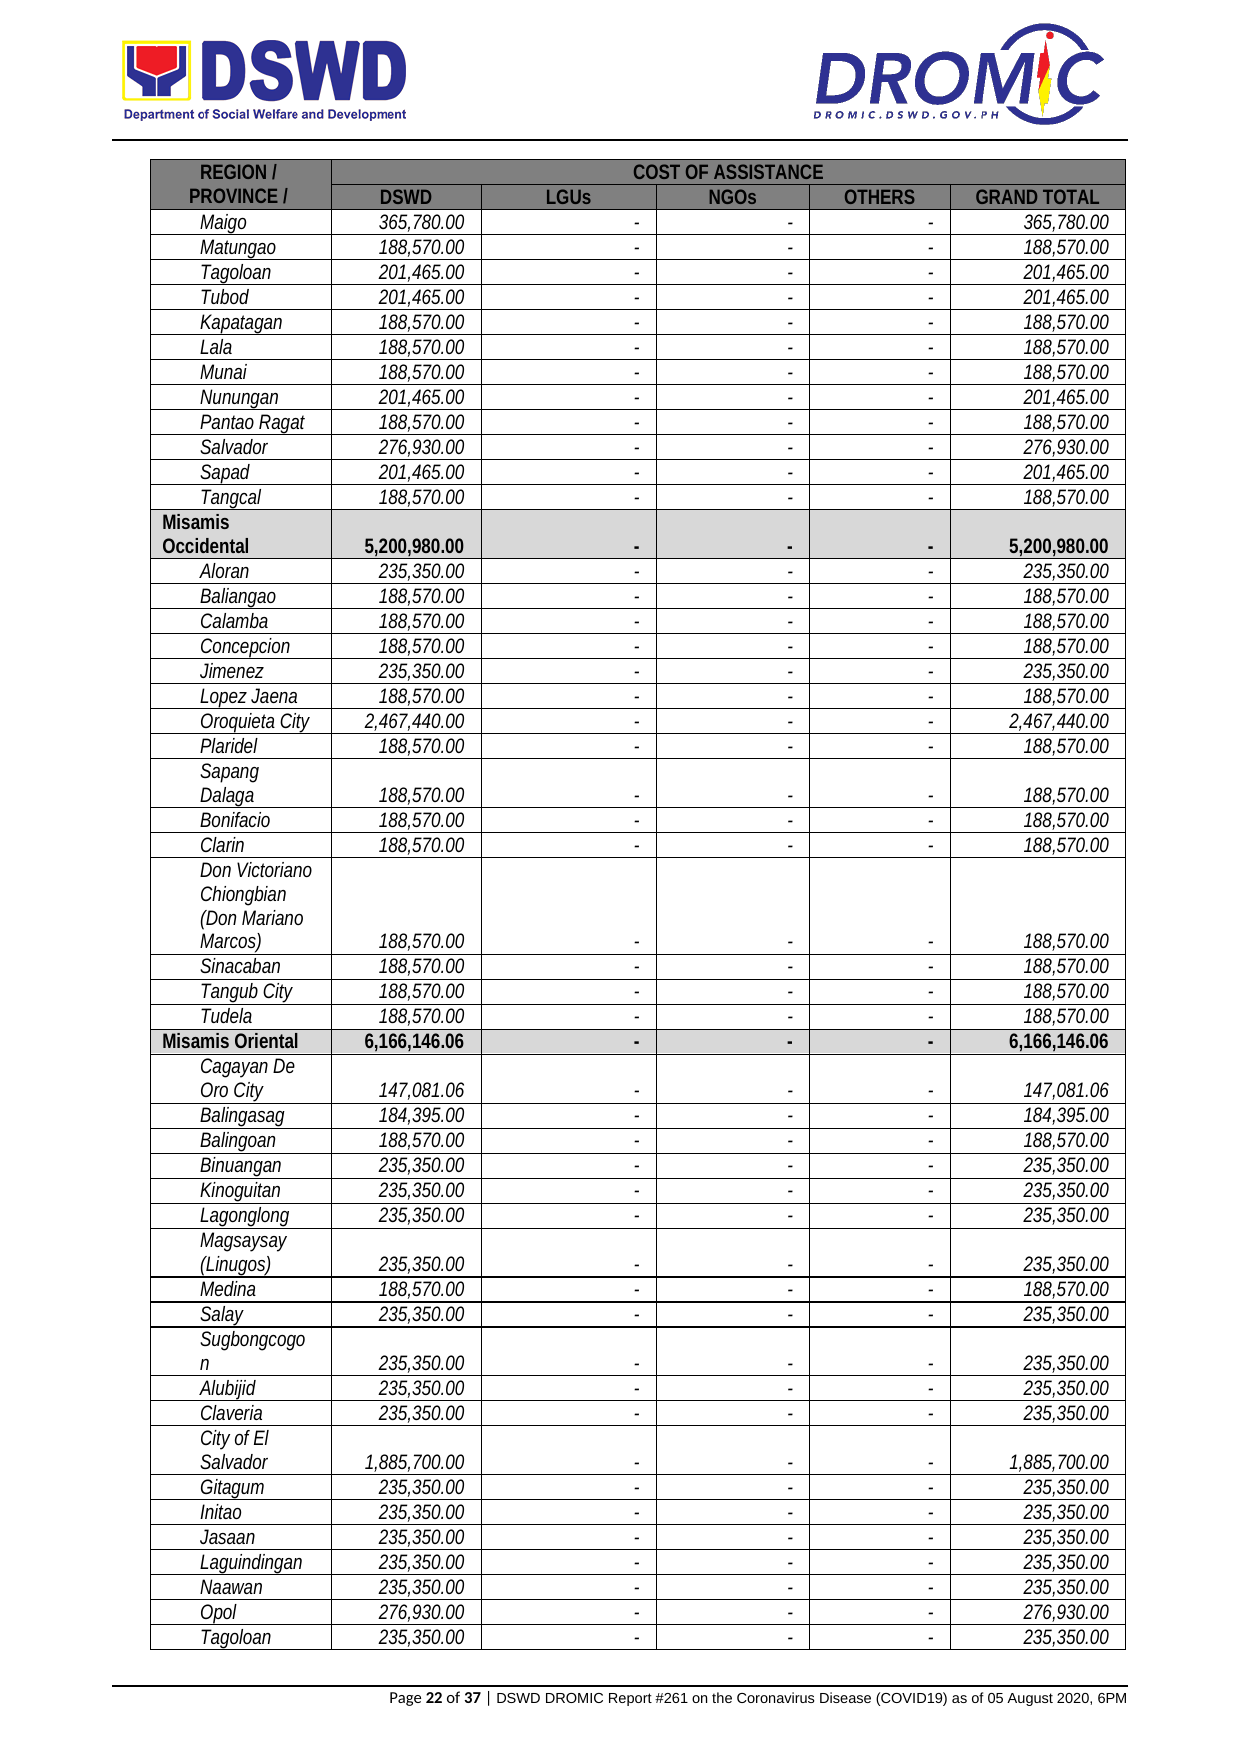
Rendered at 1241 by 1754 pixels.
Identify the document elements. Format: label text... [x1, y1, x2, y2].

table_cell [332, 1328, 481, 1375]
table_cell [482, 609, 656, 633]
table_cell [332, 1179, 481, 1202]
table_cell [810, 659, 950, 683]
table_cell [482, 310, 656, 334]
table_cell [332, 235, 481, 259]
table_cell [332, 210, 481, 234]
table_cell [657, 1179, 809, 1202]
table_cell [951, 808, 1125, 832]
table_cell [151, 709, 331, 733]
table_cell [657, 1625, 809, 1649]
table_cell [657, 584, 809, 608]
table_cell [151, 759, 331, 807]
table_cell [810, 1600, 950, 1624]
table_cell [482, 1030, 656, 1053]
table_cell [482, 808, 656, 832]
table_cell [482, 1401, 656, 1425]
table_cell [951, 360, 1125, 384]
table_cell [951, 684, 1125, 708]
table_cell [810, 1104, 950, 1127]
picture [112, 37, 416, 125]
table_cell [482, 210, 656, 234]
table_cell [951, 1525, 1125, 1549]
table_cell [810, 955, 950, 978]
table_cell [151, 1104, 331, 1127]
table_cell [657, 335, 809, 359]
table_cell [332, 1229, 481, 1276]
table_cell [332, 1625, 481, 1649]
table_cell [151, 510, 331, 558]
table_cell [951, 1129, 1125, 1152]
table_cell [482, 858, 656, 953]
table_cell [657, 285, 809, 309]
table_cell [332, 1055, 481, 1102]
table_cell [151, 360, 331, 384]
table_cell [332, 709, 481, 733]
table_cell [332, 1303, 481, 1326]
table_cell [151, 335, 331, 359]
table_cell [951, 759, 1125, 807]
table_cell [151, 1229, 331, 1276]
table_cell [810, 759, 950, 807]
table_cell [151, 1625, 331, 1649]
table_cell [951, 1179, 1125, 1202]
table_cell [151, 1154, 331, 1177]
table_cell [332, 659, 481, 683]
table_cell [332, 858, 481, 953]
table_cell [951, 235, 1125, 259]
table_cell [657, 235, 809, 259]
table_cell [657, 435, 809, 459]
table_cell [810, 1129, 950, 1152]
table_header COST OF ASSISTANCE [332, 160, 1125, 184]
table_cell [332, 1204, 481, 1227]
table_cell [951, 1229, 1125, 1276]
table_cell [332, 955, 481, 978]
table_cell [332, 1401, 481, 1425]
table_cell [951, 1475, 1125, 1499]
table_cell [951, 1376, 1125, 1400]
table_header REGION / PROVINCE / MUNICIPALITY [151, 160, 331, 209]
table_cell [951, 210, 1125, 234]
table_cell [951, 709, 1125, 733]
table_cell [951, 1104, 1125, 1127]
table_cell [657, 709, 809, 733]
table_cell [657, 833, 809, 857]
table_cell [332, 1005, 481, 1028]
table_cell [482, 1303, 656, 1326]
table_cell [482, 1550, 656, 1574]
table_cell GRAND TOTAL [951, 185, 1125, 209]
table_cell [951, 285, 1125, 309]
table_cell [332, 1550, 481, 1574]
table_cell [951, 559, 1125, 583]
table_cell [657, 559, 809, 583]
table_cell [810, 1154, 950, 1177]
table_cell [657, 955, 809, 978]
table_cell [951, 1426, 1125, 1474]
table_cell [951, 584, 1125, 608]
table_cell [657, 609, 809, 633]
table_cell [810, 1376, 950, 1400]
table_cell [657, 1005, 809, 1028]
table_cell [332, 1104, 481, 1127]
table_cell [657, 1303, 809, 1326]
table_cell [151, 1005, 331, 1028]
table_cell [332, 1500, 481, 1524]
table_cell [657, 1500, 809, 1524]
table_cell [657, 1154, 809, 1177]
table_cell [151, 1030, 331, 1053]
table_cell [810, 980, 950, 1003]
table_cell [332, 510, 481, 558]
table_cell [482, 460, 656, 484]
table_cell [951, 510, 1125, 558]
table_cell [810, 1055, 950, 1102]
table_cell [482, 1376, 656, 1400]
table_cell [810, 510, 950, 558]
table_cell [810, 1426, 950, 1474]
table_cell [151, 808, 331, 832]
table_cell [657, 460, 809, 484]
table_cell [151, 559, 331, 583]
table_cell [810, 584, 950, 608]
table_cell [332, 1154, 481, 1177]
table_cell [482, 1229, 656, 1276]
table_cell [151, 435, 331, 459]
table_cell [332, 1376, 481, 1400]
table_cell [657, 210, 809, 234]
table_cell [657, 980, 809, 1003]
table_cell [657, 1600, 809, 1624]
table_cell OTHERS [810, 185, 950, 209]
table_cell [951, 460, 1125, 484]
table_cell DSWD [332, 185, 481, 209]
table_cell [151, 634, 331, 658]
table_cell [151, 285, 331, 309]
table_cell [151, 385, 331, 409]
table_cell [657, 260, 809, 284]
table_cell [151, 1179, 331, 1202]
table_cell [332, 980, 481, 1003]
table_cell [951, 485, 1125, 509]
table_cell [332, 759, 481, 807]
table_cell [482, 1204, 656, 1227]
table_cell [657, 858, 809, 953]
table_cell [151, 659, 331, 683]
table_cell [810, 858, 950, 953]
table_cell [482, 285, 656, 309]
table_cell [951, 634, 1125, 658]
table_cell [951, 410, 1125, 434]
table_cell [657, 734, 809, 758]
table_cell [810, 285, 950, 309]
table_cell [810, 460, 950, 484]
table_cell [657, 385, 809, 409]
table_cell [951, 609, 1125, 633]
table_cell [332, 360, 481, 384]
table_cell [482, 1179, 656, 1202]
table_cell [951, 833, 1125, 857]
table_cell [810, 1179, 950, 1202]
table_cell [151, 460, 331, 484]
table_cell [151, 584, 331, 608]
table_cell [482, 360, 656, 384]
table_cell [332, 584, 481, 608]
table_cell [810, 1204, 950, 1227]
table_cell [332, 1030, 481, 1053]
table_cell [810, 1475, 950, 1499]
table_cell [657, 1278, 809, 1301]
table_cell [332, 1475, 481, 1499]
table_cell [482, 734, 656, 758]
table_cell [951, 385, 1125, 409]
picture [781, 23, 1133, 125]
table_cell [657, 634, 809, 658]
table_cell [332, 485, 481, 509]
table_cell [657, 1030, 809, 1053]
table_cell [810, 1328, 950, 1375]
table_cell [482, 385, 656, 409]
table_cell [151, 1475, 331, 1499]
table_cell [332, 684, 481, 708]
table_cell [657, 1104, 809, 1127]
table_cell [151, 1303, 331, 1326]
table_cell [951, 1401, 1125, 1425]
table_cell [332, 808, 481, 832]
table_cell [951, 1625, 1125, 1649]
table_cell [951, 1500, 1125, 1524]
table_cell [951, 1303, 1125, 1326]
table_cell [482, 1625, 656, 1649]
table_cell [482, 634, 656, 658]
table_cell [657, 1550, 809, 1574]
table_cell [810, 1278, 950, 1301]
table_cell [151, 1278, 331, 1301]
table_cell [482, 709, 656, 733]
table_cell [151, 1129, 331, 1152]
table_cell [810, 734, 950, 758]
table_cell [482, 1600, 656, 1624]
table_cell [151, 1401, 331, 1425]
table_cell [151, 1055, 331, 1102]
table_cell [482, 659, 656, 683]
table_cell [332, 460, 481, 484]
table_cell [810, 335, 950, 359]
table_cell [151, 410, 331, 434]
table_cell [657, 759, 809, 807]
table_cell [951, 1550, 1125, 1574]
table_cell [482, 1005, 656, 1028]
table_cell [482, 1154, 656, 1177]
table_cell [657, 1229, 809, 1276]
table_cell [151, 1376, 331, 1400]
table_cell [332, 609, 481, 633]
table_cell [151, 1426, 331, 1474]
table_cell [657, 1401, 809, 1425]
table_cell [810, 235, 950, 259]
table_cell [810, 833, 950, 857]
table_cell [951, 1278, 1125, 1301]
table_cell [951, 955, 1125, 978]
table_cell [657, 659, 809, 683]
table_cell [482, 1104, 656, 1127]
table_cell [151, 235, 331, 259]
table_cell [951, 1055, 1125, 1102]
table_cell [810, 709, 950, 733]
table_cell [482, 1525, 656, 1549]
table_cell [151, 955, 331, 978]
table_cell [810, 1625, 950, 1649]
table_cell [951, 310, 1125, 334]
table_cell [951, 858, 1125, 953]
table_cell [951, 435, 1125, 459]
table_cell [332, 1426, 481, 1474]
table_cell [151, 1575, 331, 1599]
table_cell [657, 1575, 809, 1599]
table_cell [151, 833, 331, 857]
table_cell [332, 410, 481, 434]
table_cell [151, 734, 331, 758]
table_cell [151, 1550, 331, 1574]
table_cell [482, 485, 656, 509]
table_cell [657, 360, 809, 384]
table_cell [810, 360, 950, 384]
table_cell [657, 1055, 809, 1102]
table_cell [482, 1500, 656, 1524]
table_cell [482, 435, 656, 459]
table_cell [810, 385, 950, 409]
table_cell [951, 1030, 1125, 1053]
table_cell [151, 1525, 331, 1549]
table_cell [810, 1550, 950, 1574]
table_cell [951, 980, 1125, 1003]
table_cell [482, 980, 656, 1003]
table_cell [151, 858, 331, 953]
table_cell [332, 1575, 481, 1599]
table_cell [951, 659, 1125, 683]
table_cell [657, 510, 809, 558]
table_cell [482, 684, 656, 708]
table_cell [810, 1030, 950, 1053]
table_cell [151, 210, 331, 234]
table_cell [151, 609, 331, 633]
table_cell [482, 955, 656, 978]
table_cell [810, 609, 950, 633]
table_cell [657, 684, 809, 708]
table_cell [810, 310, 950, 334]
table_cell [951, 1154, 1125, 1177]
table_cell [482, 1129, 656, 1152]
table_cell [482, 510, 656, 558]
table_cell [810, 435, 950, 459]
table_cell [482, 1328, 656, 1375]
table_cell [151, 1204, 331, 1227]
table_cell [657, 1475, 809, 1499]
table_cell NGOs [657, 185, 809, 209]
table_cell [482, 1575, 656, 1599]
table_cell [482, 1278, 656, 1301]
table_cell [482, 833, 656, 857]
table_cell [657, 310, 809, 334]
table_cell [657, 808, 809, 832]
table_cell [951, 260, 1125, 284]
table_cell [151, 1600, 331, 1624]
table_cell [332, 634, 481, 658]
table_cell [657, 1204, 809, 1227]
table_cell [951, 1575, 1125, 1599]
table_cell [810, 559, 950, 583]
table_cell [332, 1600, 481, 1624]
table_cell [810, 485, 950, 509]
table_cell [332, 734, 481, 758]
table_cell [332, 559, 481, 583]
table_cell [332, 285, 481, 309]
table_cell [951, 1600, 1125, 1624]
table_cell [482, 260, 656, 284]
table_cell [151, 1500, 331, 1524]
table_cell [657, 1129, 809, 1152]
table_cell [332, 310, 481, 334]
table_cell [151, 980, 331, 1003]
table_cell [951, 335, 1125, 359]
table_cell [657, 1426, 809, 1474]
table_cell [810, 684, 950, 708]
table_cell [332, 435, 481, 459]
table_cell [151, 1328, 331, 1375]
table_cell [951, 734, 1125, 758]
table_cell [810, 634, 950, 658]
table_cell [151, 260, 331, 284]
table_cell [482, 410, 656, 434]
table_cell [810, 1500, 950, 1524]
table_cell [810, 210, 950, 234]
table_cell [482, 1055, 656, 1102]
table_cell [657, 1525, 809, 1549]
table_cell LGUs [482, 185, 656, 209]
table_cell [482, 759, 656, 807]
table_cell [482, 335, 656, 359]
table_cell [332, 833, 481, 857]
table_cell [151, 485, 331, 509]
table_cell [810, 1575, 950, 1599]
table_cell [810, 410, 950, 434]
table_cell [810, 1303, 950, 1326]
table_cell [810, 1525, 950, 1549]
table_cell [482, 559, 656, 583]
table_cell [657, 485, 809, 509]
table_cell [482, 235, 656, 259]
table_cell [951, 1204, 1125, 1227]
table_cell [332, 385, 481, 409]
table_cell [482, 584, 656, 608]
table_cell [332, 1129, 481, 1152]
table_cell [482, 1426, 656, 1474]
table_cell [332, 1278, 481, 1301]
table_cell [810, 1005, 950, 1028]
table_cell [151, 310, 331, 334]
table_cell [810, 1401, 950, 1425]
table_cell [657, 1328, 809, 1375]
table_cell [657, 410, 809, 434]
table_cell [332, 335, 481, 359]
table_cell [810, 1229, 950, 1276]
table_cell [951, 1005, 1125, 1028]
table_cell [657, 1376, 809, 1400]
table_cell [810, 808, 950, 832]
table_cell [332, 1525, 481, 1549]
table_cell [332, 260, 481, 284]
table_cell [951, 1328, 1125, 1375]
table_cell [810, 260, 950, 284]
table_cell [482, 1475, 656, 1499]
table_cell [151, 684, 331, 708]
